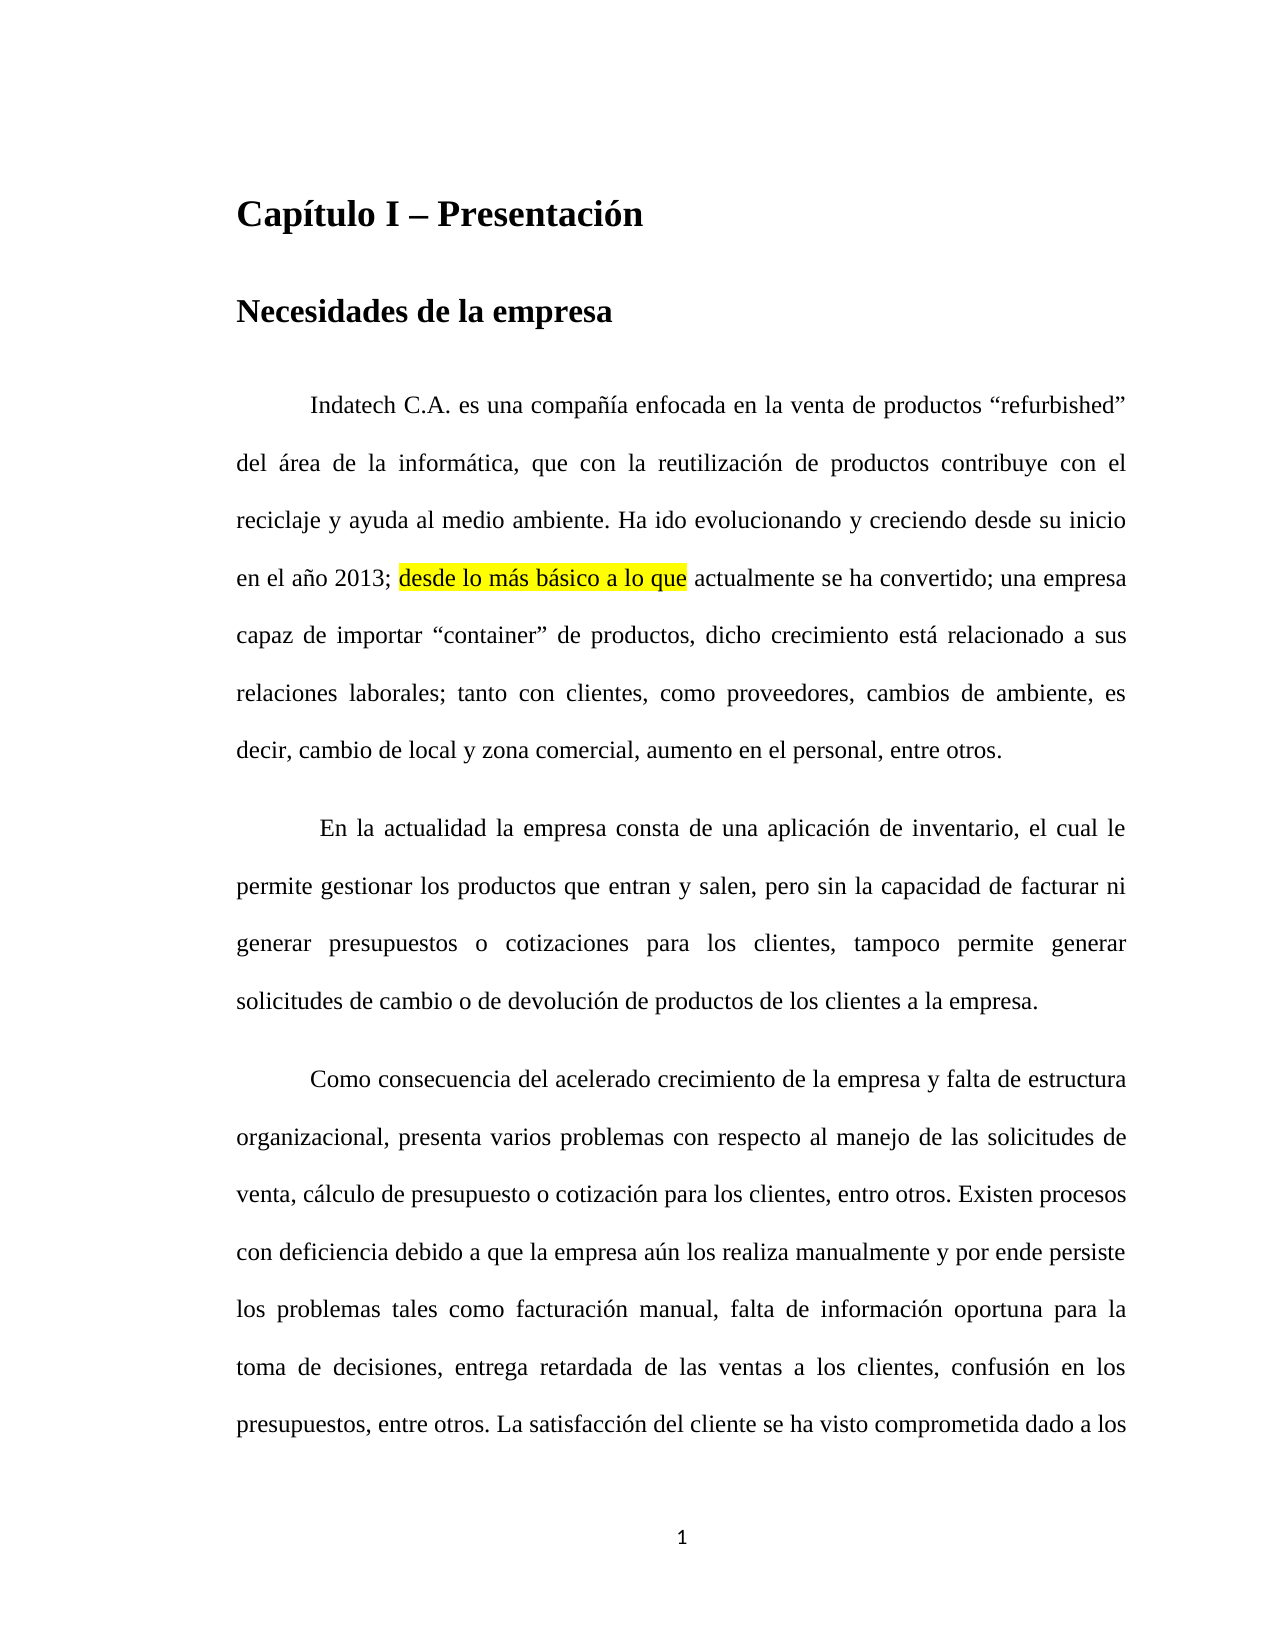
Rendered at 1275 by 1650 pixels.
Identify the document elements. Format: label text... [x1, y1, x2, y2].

subtitle Necesidades de la empresa [236, 291, 1127, 330]
text Indatech C.A. es una compañía enfocada en la venta de productos “refurbished” del área de la informática, que con la reutilización de productos contribuye con el reciclaje y ayuda al medio ambiente. Ha ido evolucionando y creciendo desde su inicio en el año 2013; desde lo más básico a lo que actualmente se ha convertido; una empresa capaz de importar “container” de productos, dicho crecimiento está relacionado a sus relaciones laborales; tanto con clientes, como proveedores, cambios de ambiente, es decir, cambio de local y zona comercial, aumento en el personal, entre otros. [236, 390, 1127, 764]
text En la actualidad la empresa consta de una aplicación de inventario, el cual le permite gestionar los productos que entran y salen, pero sin la capacidad de facturar ni generar presupuestos o cotizaciones para los clientes, tampoco permite generar solicitudes de cambio o de devolución de productos de los clientes a la empresa. [236, 813, 1127, 1015]
subtitle Capítulo I – Presentación [236, 191, 1127, 234]
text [236, 1064, 1127, 1438]
